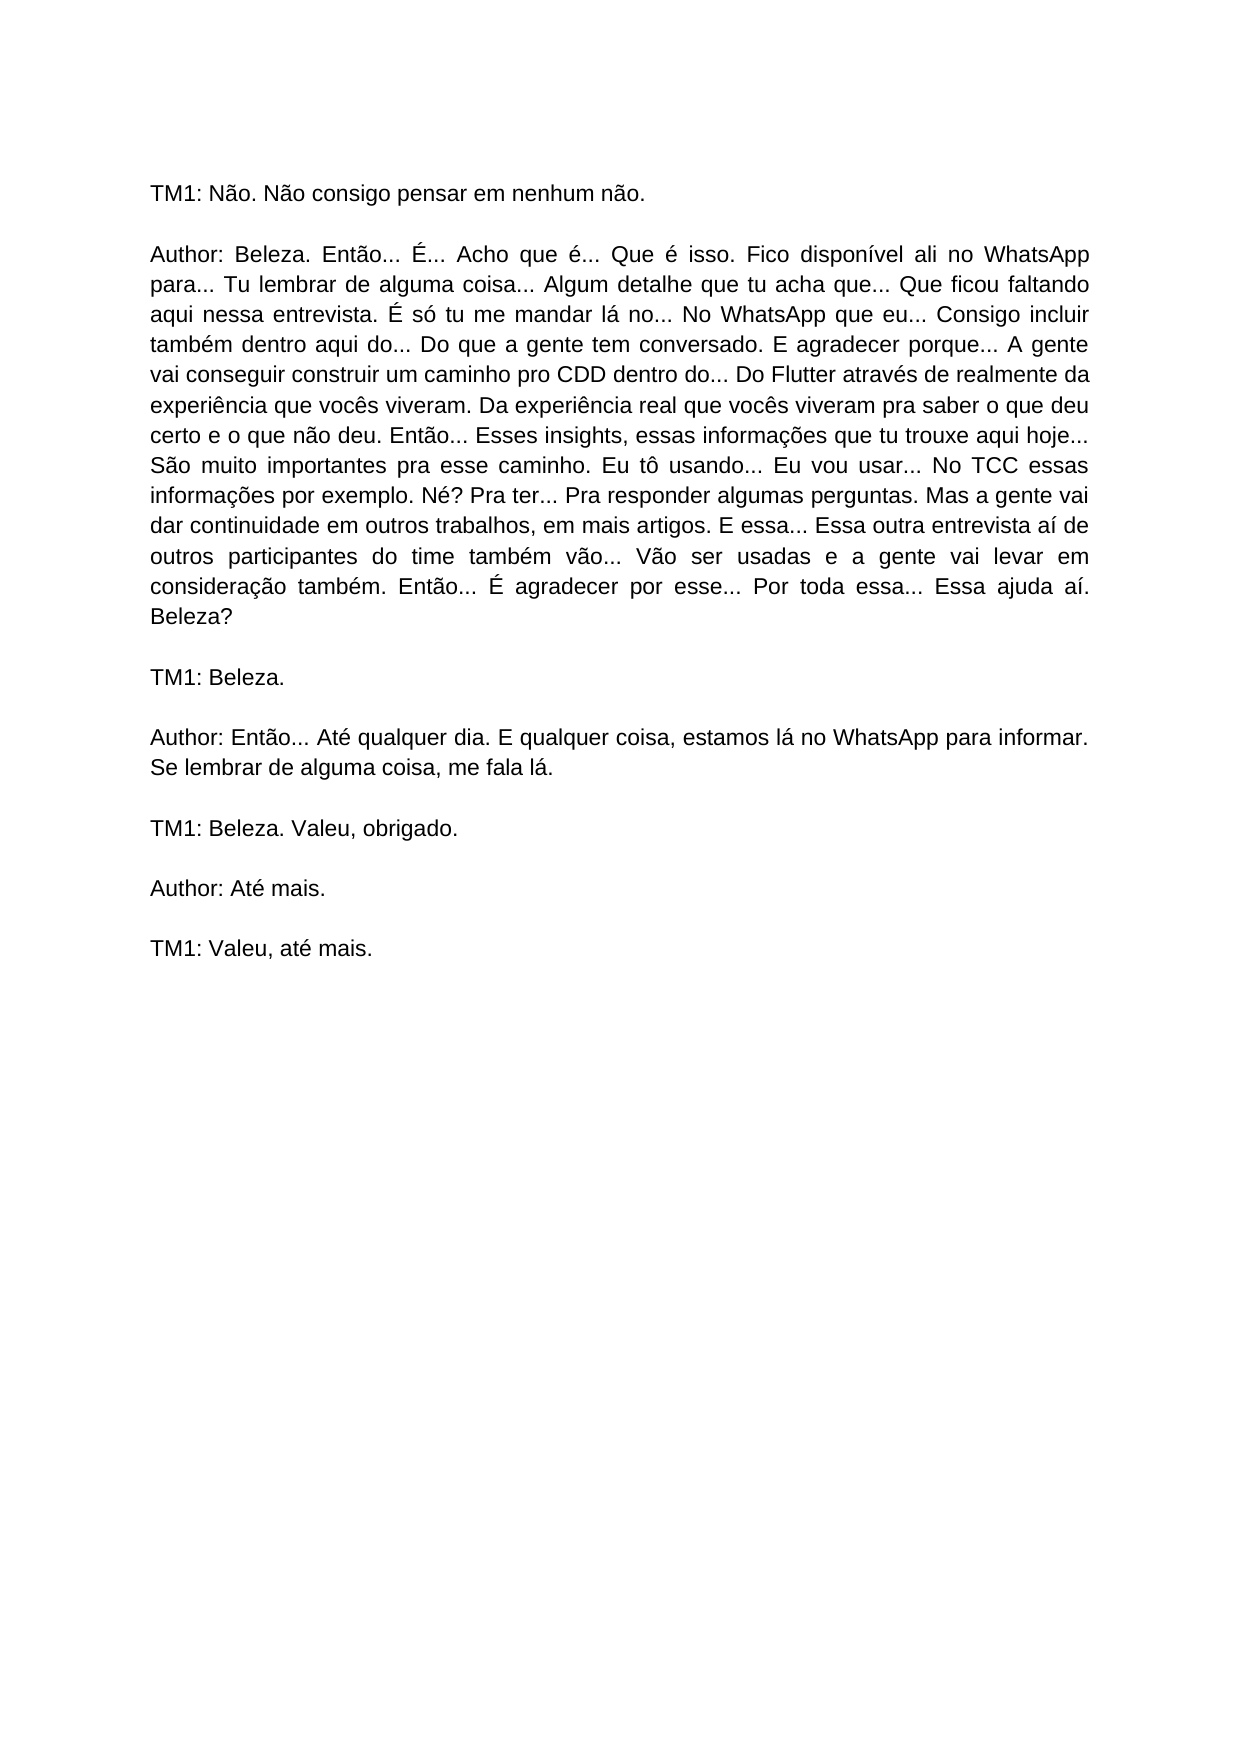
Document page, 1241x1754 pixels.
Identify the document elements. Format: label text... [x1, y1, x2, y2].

text TM1: Beleza. [150, 663, 1090, 690]
text TM1: Beleza. Valeu, obrigado. [150, 814, 1090, 841]
text Author: Até mais. [150, 875, 1090, 901]
text Author: Beleza. Então... É... Acho que é... Que é isso. Fico disponível ali no WhatsApp para... Tu lembrar de alguma coisa... Algum detalhe que tu acha que... Que ficou faltando aqui nessa entrevista. É só tu me mandar lá no... No WhatsApp que eu... Consigo incluir também dentro aqui do... Do que a gente tem conversado. E agradecer porque... A gente vai conseguir construir um caminho pro CDD dentro do... Do Flutter através de realmente da experiência que vocês viveram. Da experiência real que vocês viveram pra saber o que deu certo e o que não deu. Então... Esses insights, essas informações que tu trouxe aqui hoje... São muito importantes pra esse caminho. Eu tô usando... Eu vou usar... No TCC essas informações por exemplo. Né? Pra ter... Pra responder algumas perguntas. Mas a gente vai dar continuidade em outros trabalhos, em mais artigos. E essa... Essa outra entrevista aí de outros participantes do time também vão... Vão ser usadas e a gente vai levar em consideração também. Então... É agradecer por esse... Por toda essa... Essa ajuda aí. Beleza? [150, 241, 1090, 629]
text TM1: Não. Não consigo pensar em nenhum não. [150, 180, 1090, 207]
text Author: Então... Até qualquer dia. E qualquer coisa, estamos lá no WhatsApp para informar. Se lembrar de alguma coisa, me fala lá. [150, 724, 1090, 781]
text TM1: Valeu, até mais. [150, 935, 1090, 962]
